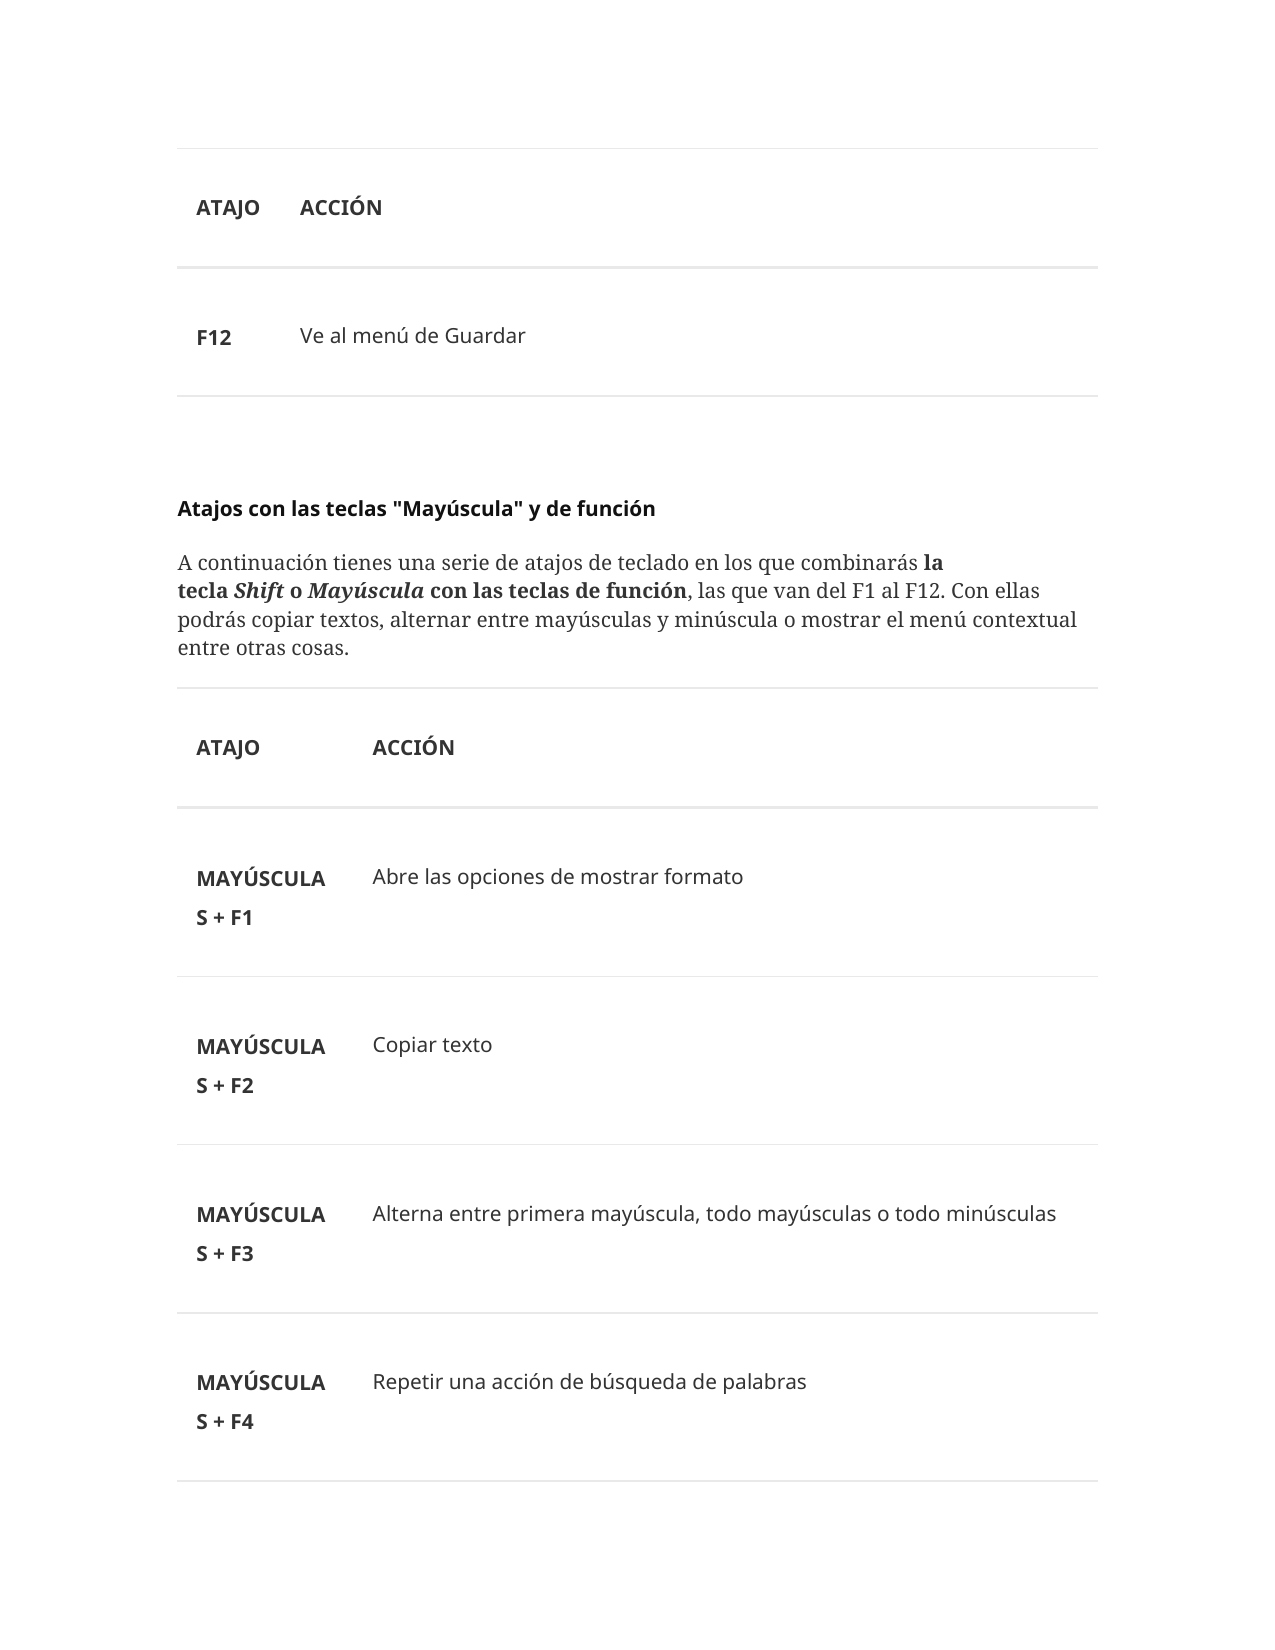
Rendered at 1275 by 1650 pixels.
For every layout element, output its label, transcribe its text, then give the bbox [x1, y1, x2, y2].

text A continuación tienes una serie de atajos de teclado en los que combinarás la tecla Shift o Mayúscula con las teclas de función, las que van del F1 al F12. Con ellas podrás copiar textos, alternar entre mayúsculas y minúscula o mostrar el menú contextual entre otras cosas. [177, 548, 1098, 662]
table_cell MAYÚSCULAS + F1 [177, 809, 354, 976]
table_cell Repetir una acción de búsqueda de palabras [354, 1314, 1098, 1480]
table_cell Alterna entre primera mayúscula, todo mayúsculas o todo minúsculas [354, 1145, 1098, 1312]
table_header ATAJO [177, 689, 354, 806]
table_cell MAYÚSCULAS + F4 [177, 1314, 354, 1480]
table_cell MAYÚSCULAS + F2 [177, 977, 354, 1144]
table_cell F12 [177, 269, 281, 395]
text Atajos con las teclas "Mayúscula" y de función [177, 460, 1098, 522]
table_cell MAYÚSCULAS + F3 [177, 1145, 354, 1312]
table_header ATAJO [177, 149, 281, 266]
table_cell Abre las opciones de mostrar formato [354, 809, 1098, 976]
table_header ACCIÓN [281, 149, 1098, 266]
table_cell Copiar texto [354, 977, 1098, 1144]
table_header ACCIÓN [354, 689, 1098, 806]
table_cell Ve al menú de Guardar [281, 269, 1098, 395]
